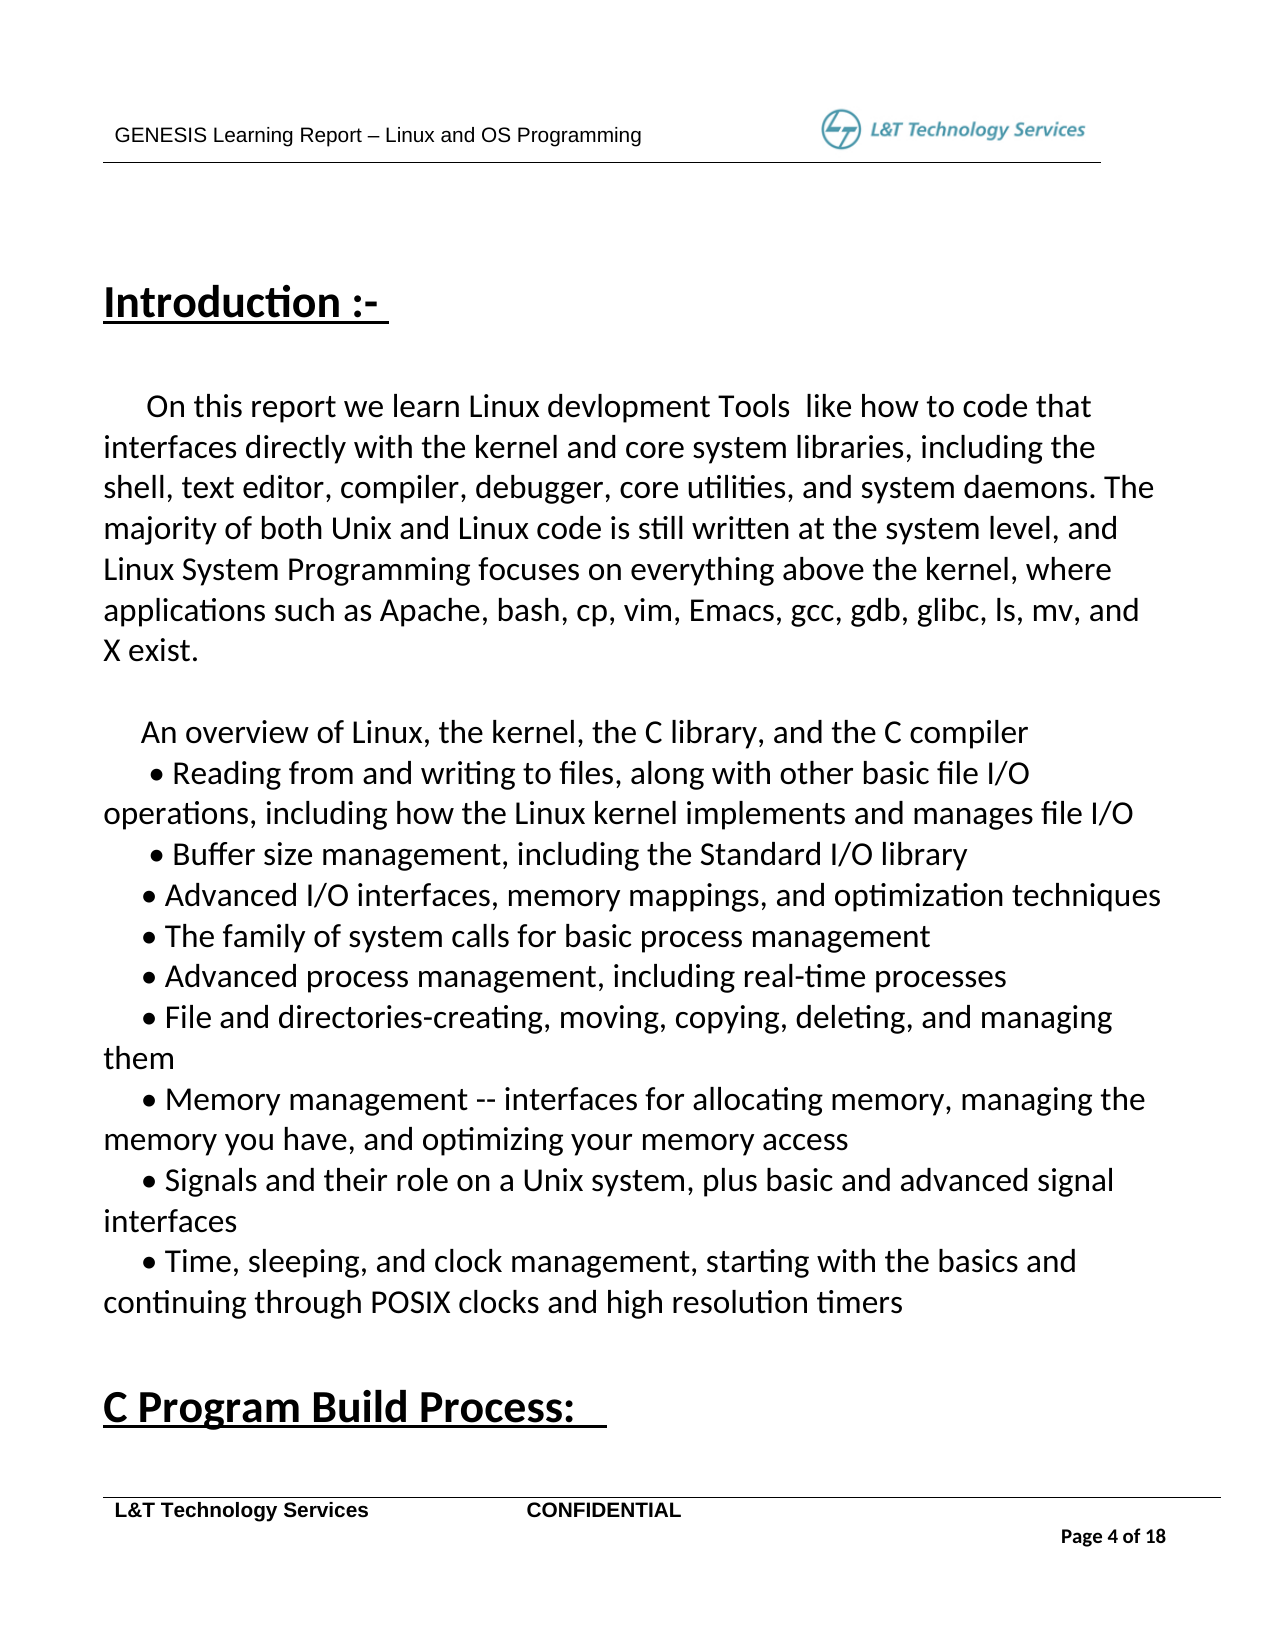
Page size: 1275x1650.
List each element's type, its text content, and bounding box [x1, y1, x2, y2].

text • The family of system calls for basic process management [103, 914, 1162, 955]
text • Reading from and writing to files, along with other basic file I/O operations, including how the Linux kernel implements and manages file I/O [103, 752, 1162, 833]
text On this report we learn Linux devlopment Tools like how to code that interfaces directly with the kernel and core system libraries, including the shell, text editor, compiler, debugger, core utilities, and system daemons. The majority of both Unix and Linux code is still written at the system level, and Linux System Programming focuses on everything above the kernel, where applications such as Apache, bash, cp, vim, Emacs, gcc, gdb, glibc, ls, mv, and X exist. [103, 385, 1162, 670]
text • Signals and their role on a Unix system, plus basic and advanced signal interfaces [103, 1159, 1162, 1240]
text • Buffer size management, including the Standard I/O library [103, 833, 1162, 874]
text • Advanced I/O interfaces, memory mappings, and optimization techniques [103, 874, 1162, 914]
text C Program Build Process: [103, 1378, 1162, 1434]
text • Memory management -- interfaces for allocating memory, managing the memory you have, and optimizing your memory access [103, 1077, 1162, 1159]
text • Advanced process management, including real-time processes [103, 955, 1162, 996]
text An overview of Linux, the kernel, the C library, and the C compiler [103, 711, 1162, 752]
text • Time, sleeping, and clock management, starting with the basics and continuing through POSIX clocks and high resolution timers [103, 1240, 1162, 1322]
text Introduction :- [103, 273, 1162, 329]
text • File and directories-creating, moving, copying, deleting, and managing them [103, 996, 1162, 1077]
picture [819, 98, 1087, 162]
